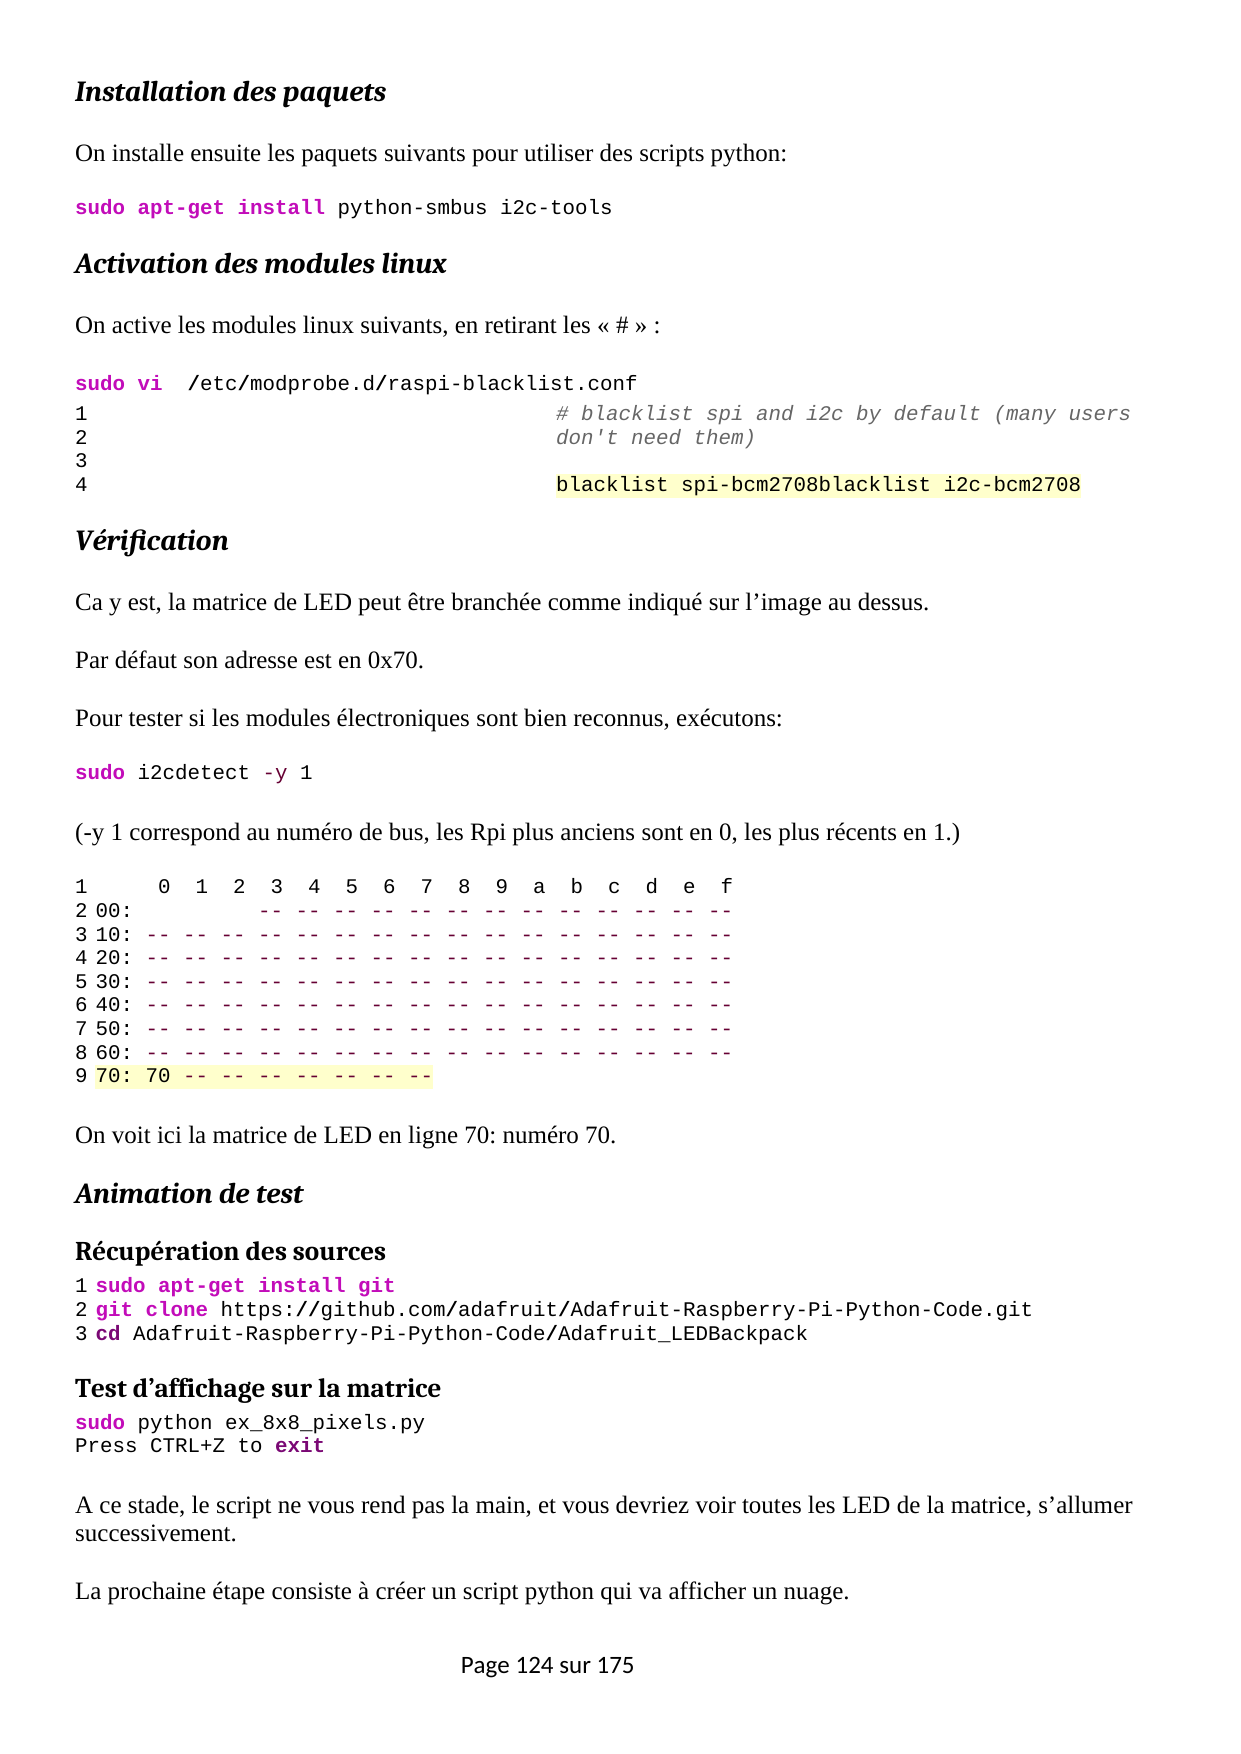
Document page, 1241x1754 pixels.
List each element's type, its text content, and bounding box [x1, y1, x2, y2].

text A ce stade, le script ne vous rend pas la main, et vous devriez voir toutes les LED de la matrice, s’allumer successivement. [75, 1490, 1165, 1547]
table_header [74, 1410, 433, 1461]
text Pour tester si les modules électroniques sont bien reconnus, exécutons: [75, 703, 1165, 732]
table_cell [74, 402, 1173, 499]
text On installe ensuite les paquets suivants pour utiliser des scripts python: [75, 138, 1165, 166]
subtitle Récupération des sources [75, 1236, 1165, 1267]
text (-y 1 correspond au numéro de bus, les Rpi plus anciens sont en 0, les plus récents en 1.) [75, 817, 1165, 846]
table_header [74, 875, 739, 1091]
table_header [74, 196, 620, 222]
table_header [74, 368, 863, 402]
text On active les modules linux suivants, en retirant les « # » : [75, 310, 1165, 339]
subtitle Animation de test [75, 1178, 1165, 1211]
text Ca y est, la matrice de LED peut être branchée comme indiqué sur l’image au dessus. [75, 587, 1165, 616]
subtitle Vérification [75, 524, 1165, 558]
subtitle Activation des modules linux [75, 247, 1165, 281]
subtitle Installation des paquets [75, 75, 1165, 108]
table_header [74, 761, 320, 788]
subtitle Test d’affichage sur la matrice [75, 1373, 1165, 1404]
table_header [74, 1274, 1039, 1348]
text On voit ici la matrice de LED en ligne 70: numéro 70. [75, 1120, 1165, 1148]
text Par défaut son adresse est en 0x70. [75, 645, 1165, 674]
text La prochaine étape consiste à créer un script python qui va afficher un nuage. [75, 1576, 1165, 1605]
